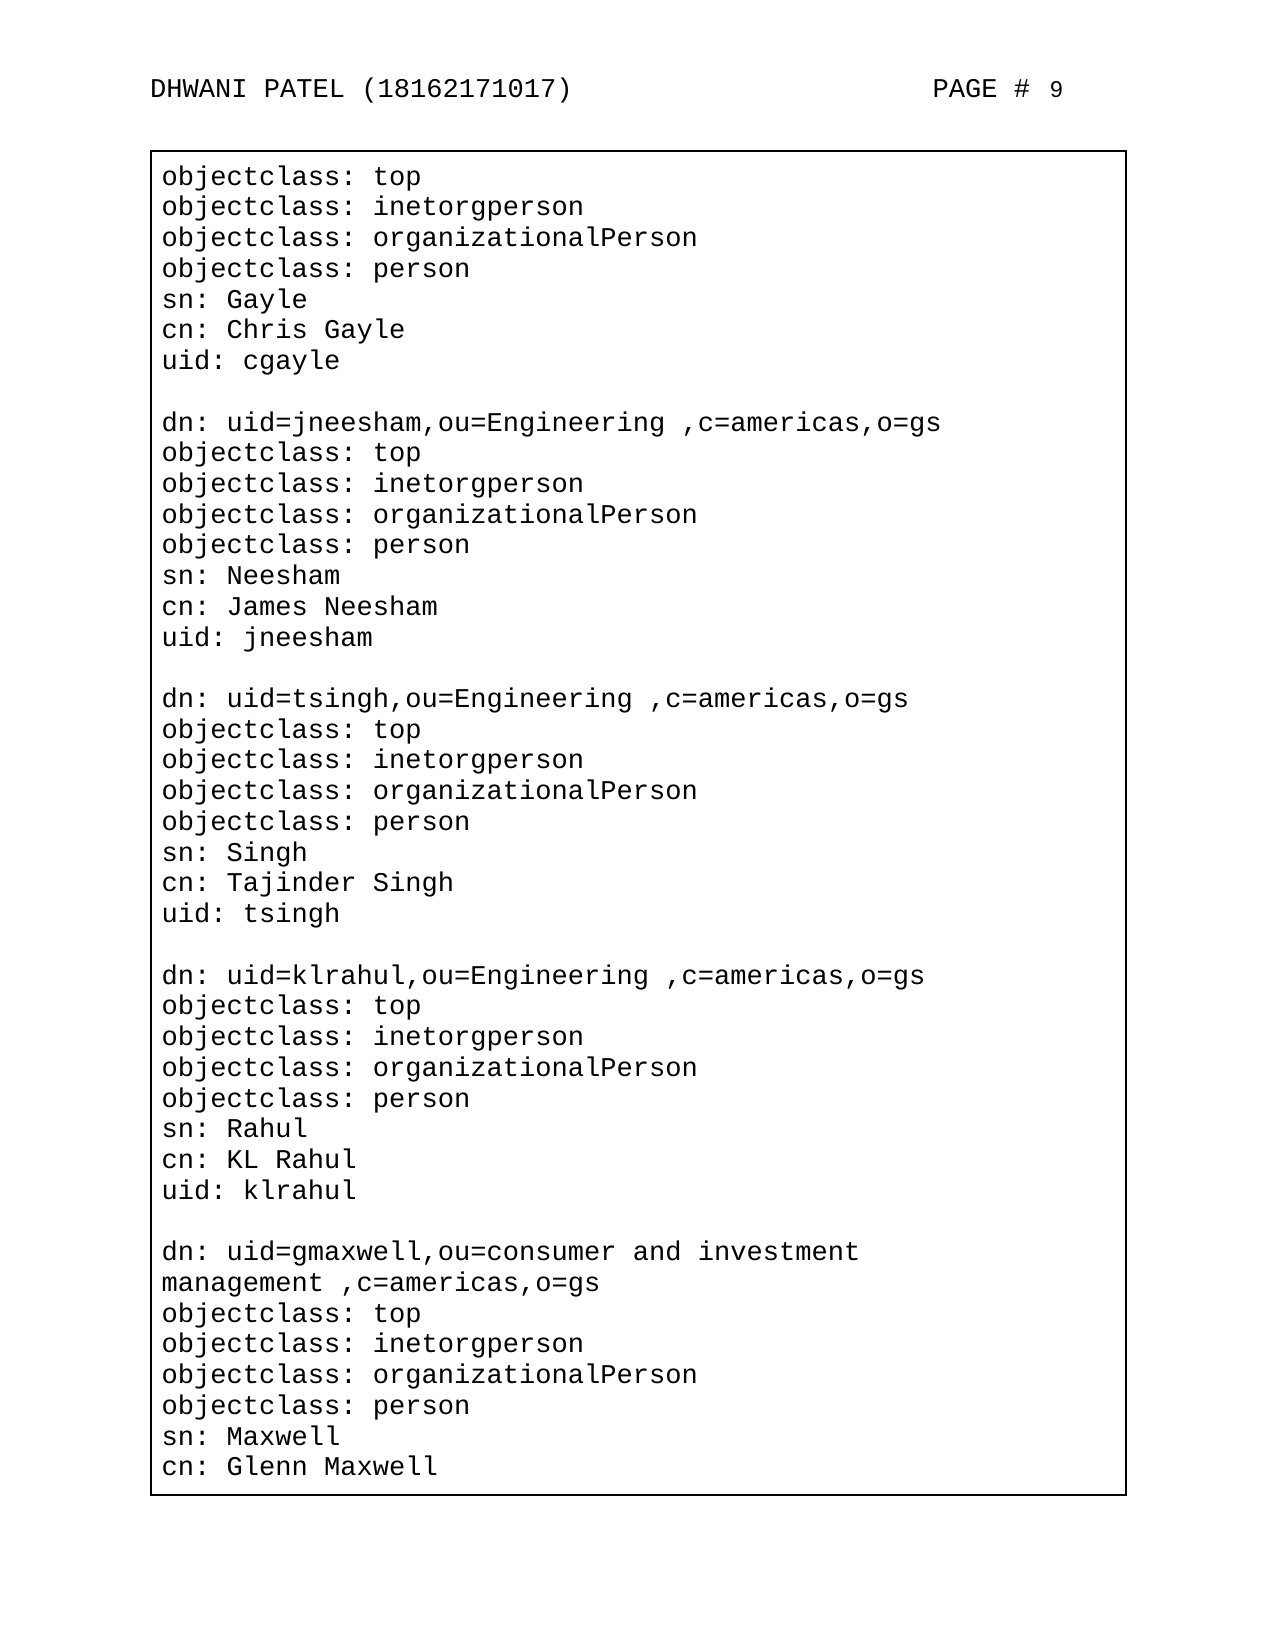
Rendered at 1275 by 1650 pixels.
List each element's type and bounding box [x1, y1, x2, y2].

table_header [152, 152, 1125, 1494]
